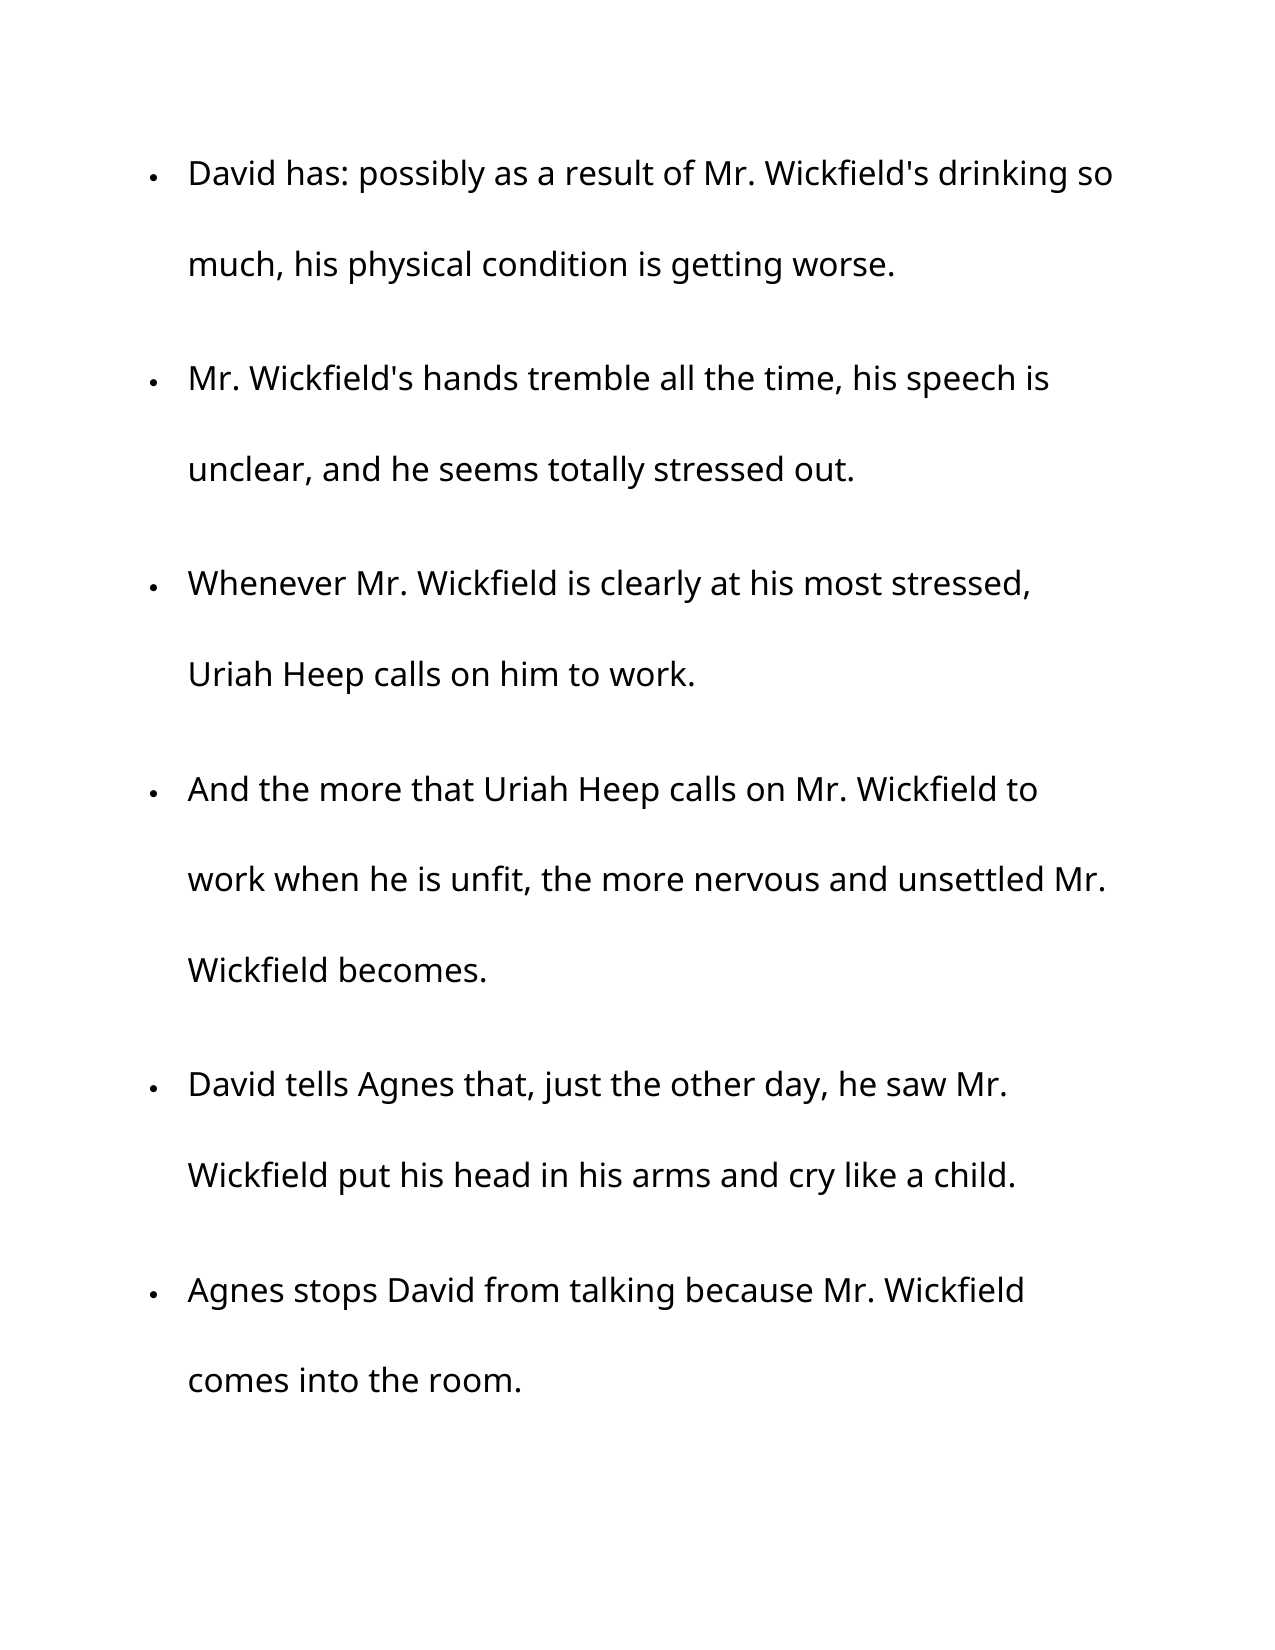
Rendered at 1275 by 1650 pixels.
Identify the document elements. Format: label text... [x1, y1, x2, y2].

list Mr. Wickfield's hands tremble all the time, his speech is unclear, and he seems totally stressed out. [150, 355, 1125, 491]
list Agnes stops David from talking because Mr. Wickfield comes into the room. [150, 1266, 1125, 1403]
list David has: possibly as a result of Mr. Wickfield's drinking so much, his physical condition is getting worse. [150, 150, 1125, 286]
list David tells Agnes that, just the other day, he saw Mr. Wickfield put his head in his arms and cry like a child. [150, 1061, 1125, 1197]
list Whenever Mr. Wickfield is clearly at his most stressed, Uriah Heep calls on him to work. [150, 560, 1125, 696]
list And the more that Uriah Heep calls on Mr. Wickfield to work when he is unfit, the more nervous and unsettled Mr. Wickfield becomes. [150, 765, 1125, 992]
